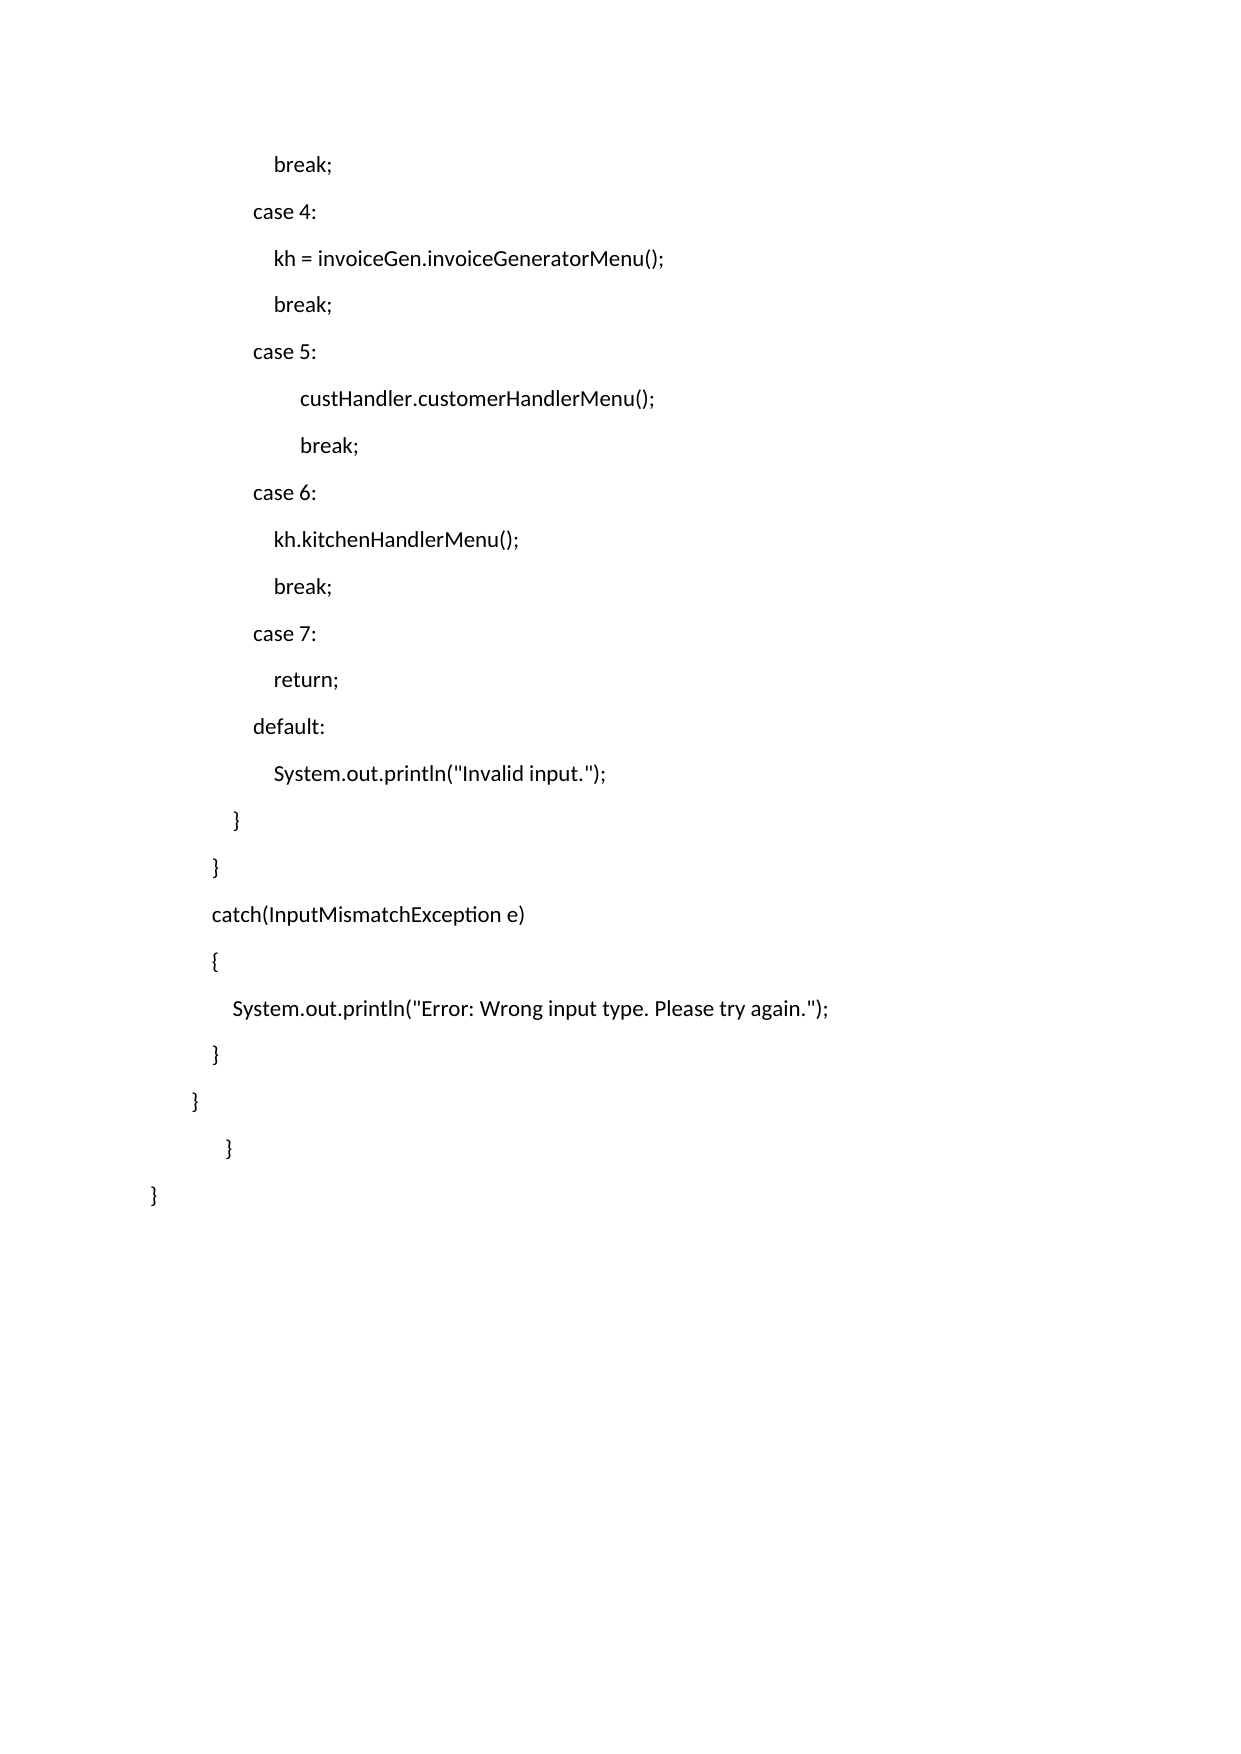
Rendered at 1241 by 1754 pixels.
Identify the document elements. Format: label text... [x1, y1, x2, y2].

text { [150, 947, 1090, 975]
text break; [150, 291, 1090, 319]
text } [150, 1181, 1090, 1209]
text kh = invoiceGen.invoiceGeneratorMenu(); [150, 244, 1090, 272]
text default: [150, 712, 1090, 741]
text System.out.println("Invalid input."); [150, 759, 1090, 787]
text } [150, 1134, 1090, 1162]
text return; [150, 666, 1090, 694]
text case 4: [150, 197, 1090, 225]
text System.out.println("Error: Wrong input type. Please try again."); [150, 994, 1090, 1022]
text break; [150, 150, 1090, 178]
text break; [150, 431, 1090, 459]
text case 6: [150, 478, 1090, 506]
text } [150, 806, 1090, 834]
text catch(InputMismatchException e) [150, 900, 1090, 928]
text case 5: [150, 337, 1090, 366]
text } [150, 1087, 1090, 1116]
text kh.kitchenHandlerMenu(); [150, 525, 1090, 553]
text break; [150, 572, 1090, 600]
text } [150, 853, 1090, 881]
text custHandler.customerHandlerMenu(); [150, 384, 1090, 412]
text } [150, 1041, 1090, 1069]
text case 7: [150, 619, 1090, 647]
